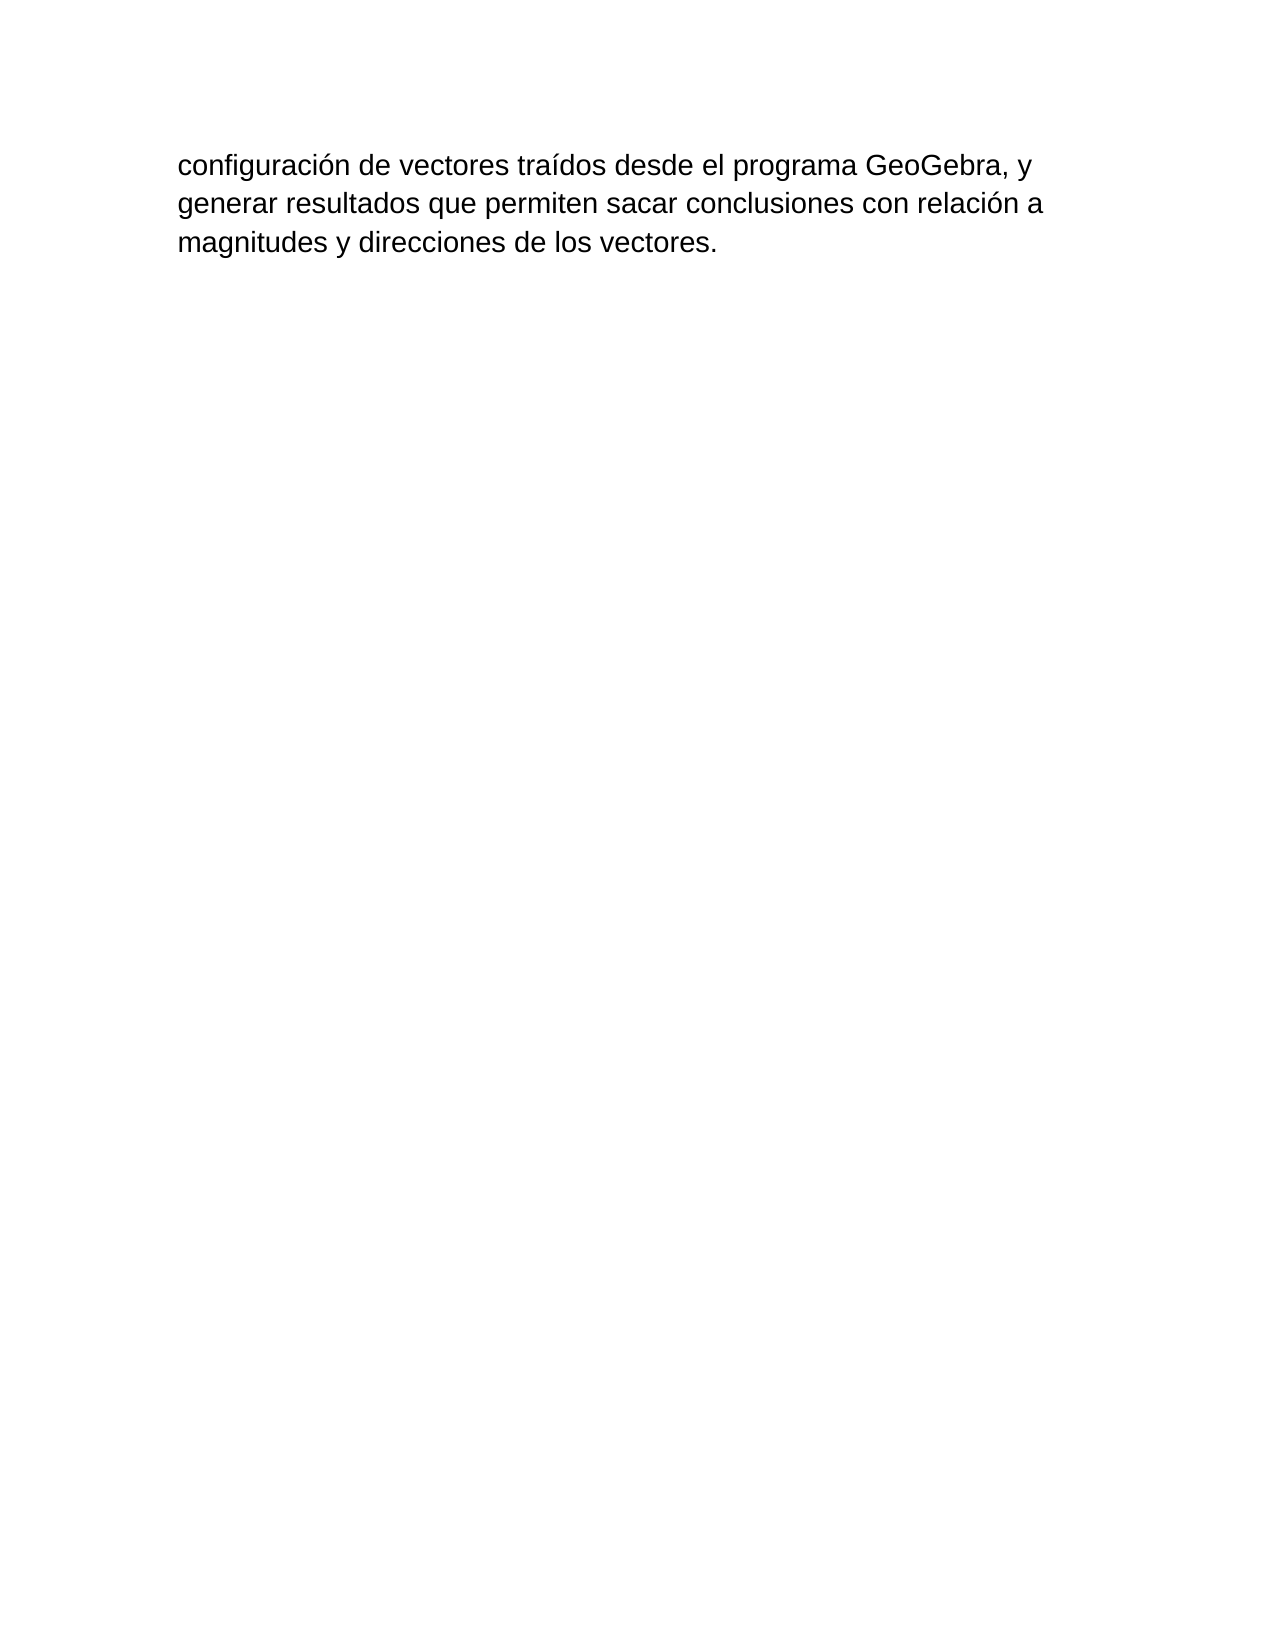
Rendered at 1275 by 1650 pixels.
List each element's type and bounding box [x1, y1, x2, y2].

text [177, 148, 1098, 258]
